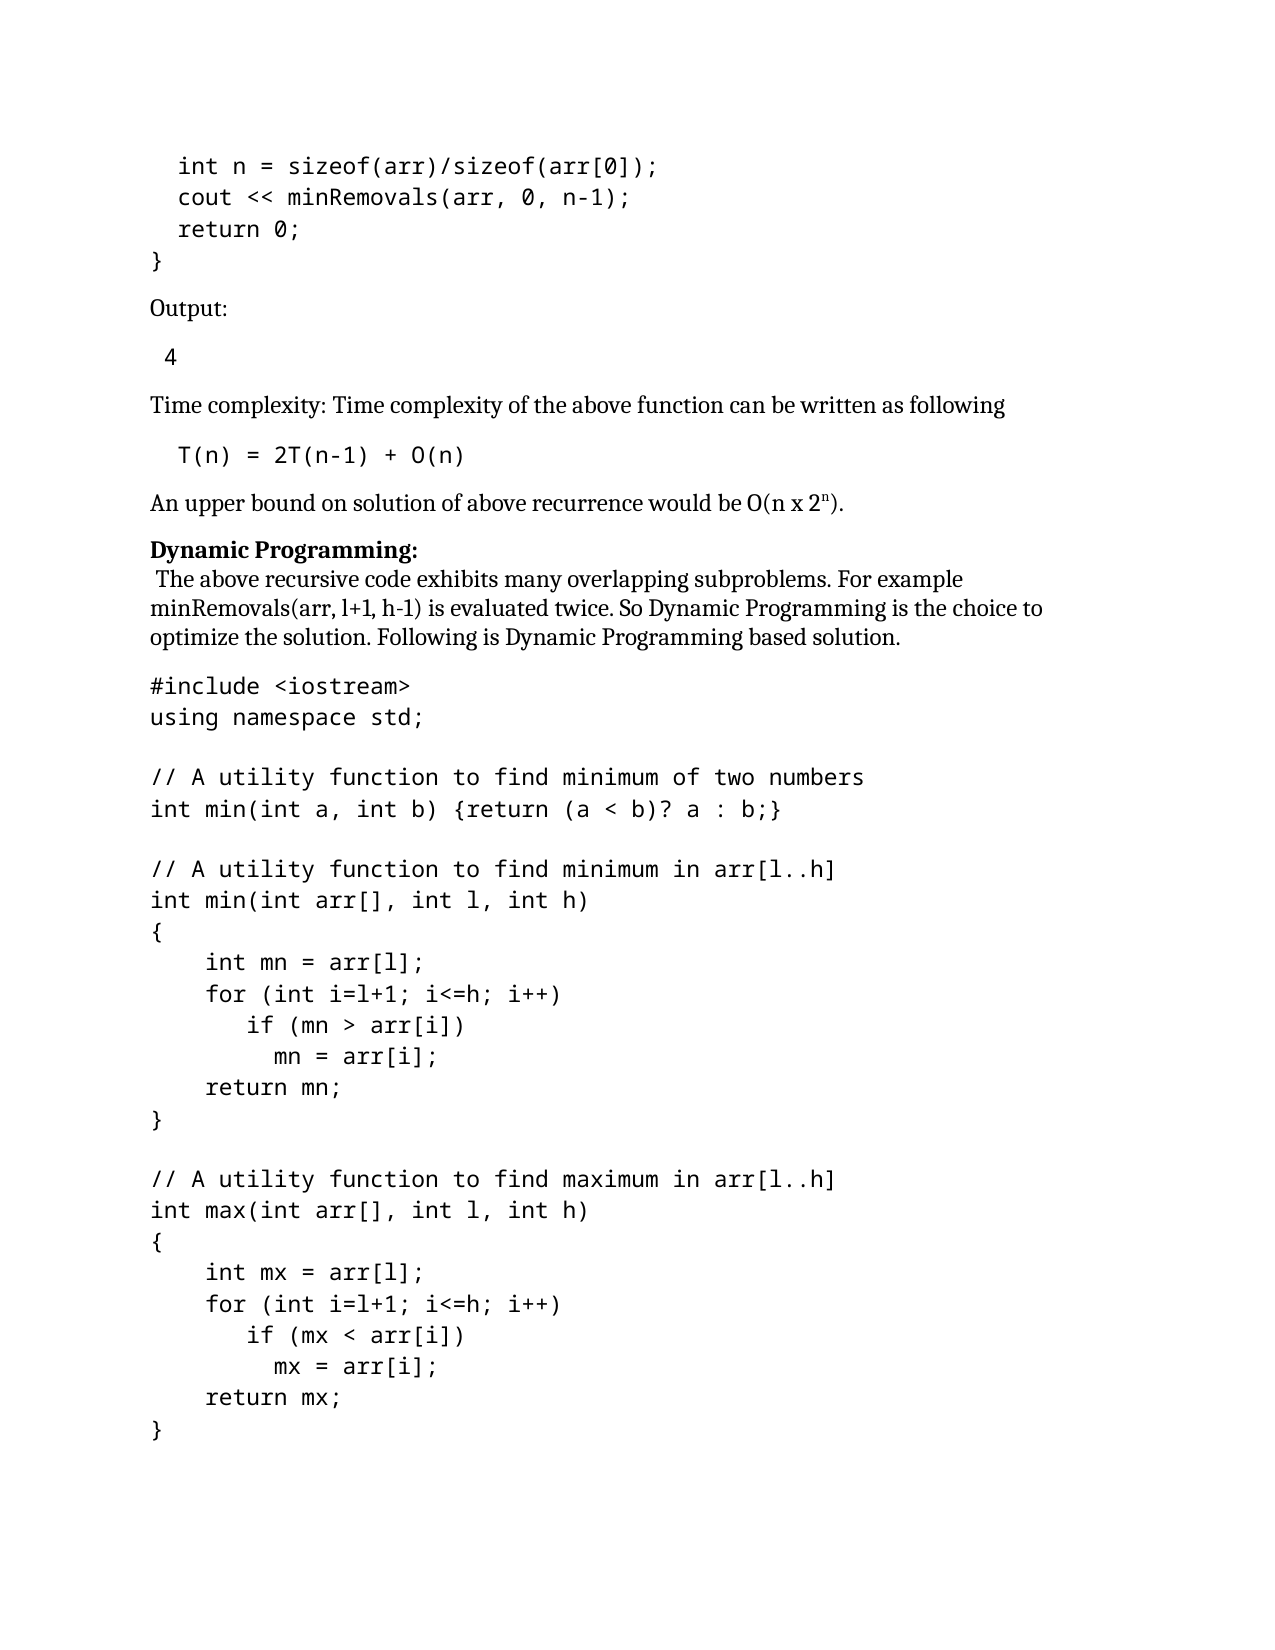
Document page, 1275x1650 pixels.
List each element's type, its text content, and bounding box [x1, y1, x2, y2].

text Time complexity: Time complexity of the above function can be written as following [150, 391, 1125, 420]
text An upper bound on solution of above recurrence would be O(n x 2n). [150, 489, 1125, 517]
text 4 [150, 341, 1125, 372]
text Dynamic Programming: The above recursive code exhibits many overlapping subproblems. For example minRemovals(arr, l+1, h-1) is evaluated twice. So Dynamic Programming is the choice to optimize the solution. Following is Dynamic Programming based solution. [150, 536, 1125, 651]
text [150, 670, 1125, 1472]
text T(n) = 2T(n-1) + O(n) [150, 439, 1125, 470]
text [150, 150, 1125, 275]
text Output: [150, 294, 1125, 322]
